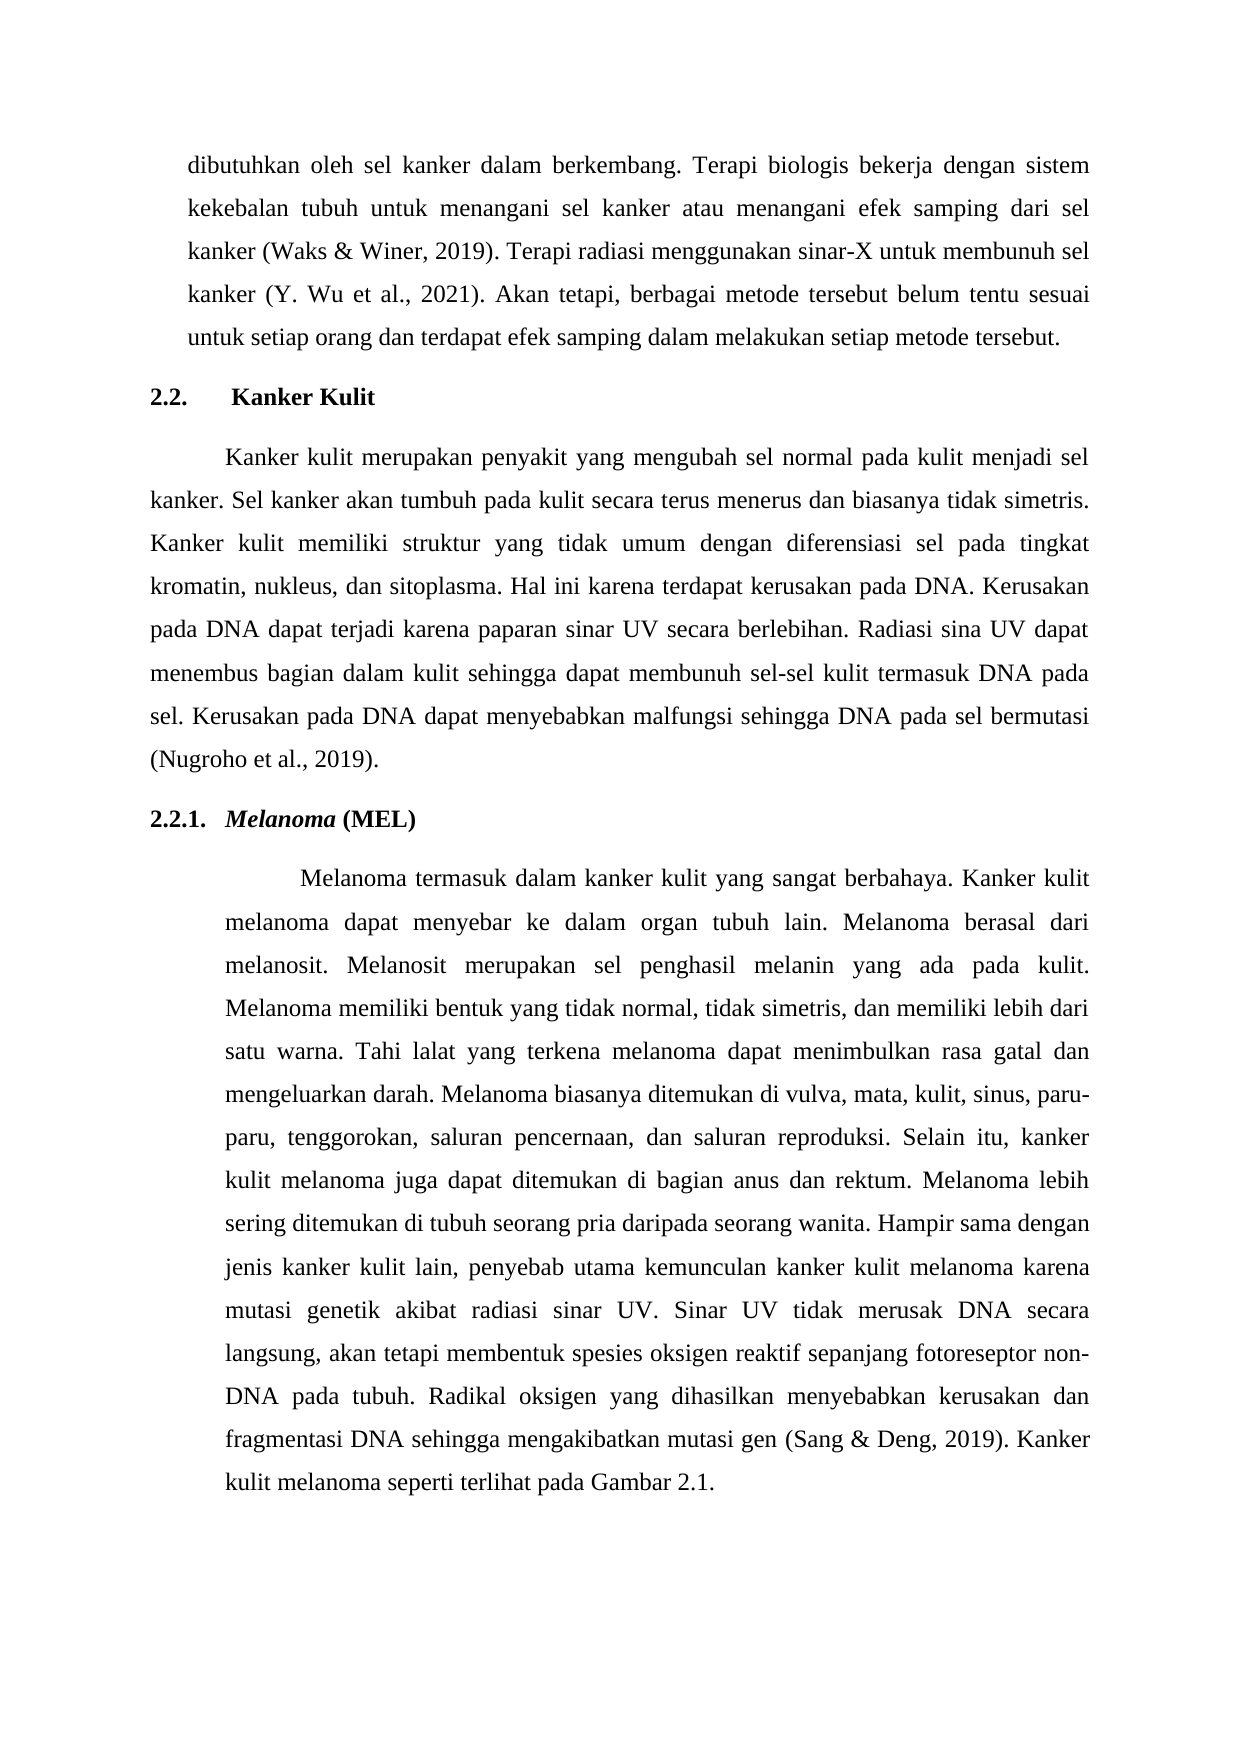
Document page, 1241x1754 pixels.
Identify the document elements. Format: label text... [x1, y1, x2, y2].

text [187, 150, 1090, 351]
list Melanoma (MEL) [150, 804, 1090, 832]
text Melanoma termasuk dalam kanker kulit yang sangat berbahaya. Kanker kulit melanoma dapat menyebar ke dalam organ tubuh lain. Melanoma berasal dari melanosit. Melanosit merupakan sel penghasil melanin yang ada pada kulit. Melanoma memiliki bentuk yang tidak normal, tidak simetris, dan memiliki lebih dari satu warna. Tahi lalat yang terkena melanoma dapat menimbulkan rasa gatal dan mengeluarkan darah. Melanoma biasanya ditemukan di vulva, mata, kulit, sinus, paru-paru, tenggorokan, saluran pencernaan, dan saluran reproduksi. Selain itu, kanker kulit melanoma juga dapat ditemukan di bagian anus dan rektum. Melanoma lebih sering ditemukan di tubuh seorang pria daripada seorang wanita. Hampir sama dengan jenis kanker kulit lain, penyebab utama kemunculan kanker kulit melanoma karena mutasi genetik akibat radiasi sinar UV. Sinar UV tidak merusak DNA secara langsung, akan tetapi membentuk spesies oksigen reaktif sepanjang fotoreseptor non-DNA pada tubuh. Radikal oksigen yang dihasilkan menyebabkan kerusakan dan fragmentasi DNA sehingga mengakibatkan mutasi gen (Sang & Deng, 2019). Kanker kulit melanoma seperti terlihat pada Gambar 2.1. [225, 863, 1090, 1496]
text Kanker kulit merupakan penyakit yang mengubah sel normal pada kulit menjadi sel kanker. Sel kanker akan tumbuh pada kulit secara terus menerus dan biasanya tidak simetris. Kanker kulit memiliki struktur yang tidak umum dengan diferensiasi sel pada tingkat kromatin, nukleus, dan sitoplasma. Hal ini karena terdapat kerusakan pada DNA. Kerusakan pada DNA dapat terjadi karena paparan sinar UV secara berlebihan. Radiasi sina UV dapat menembus bagian dalam kulit sehingga dapat membunuh sel-sel kulit termasuk DNA pada sel. Kerusakan pada DNA dapat menyebabkan malfungsi sehingga DNA pada sel bermutasi (Nugroho et al., 2019). [150, 442, 1090, 773]
list Kanker Kulit [150, 382, 1090, 411]
